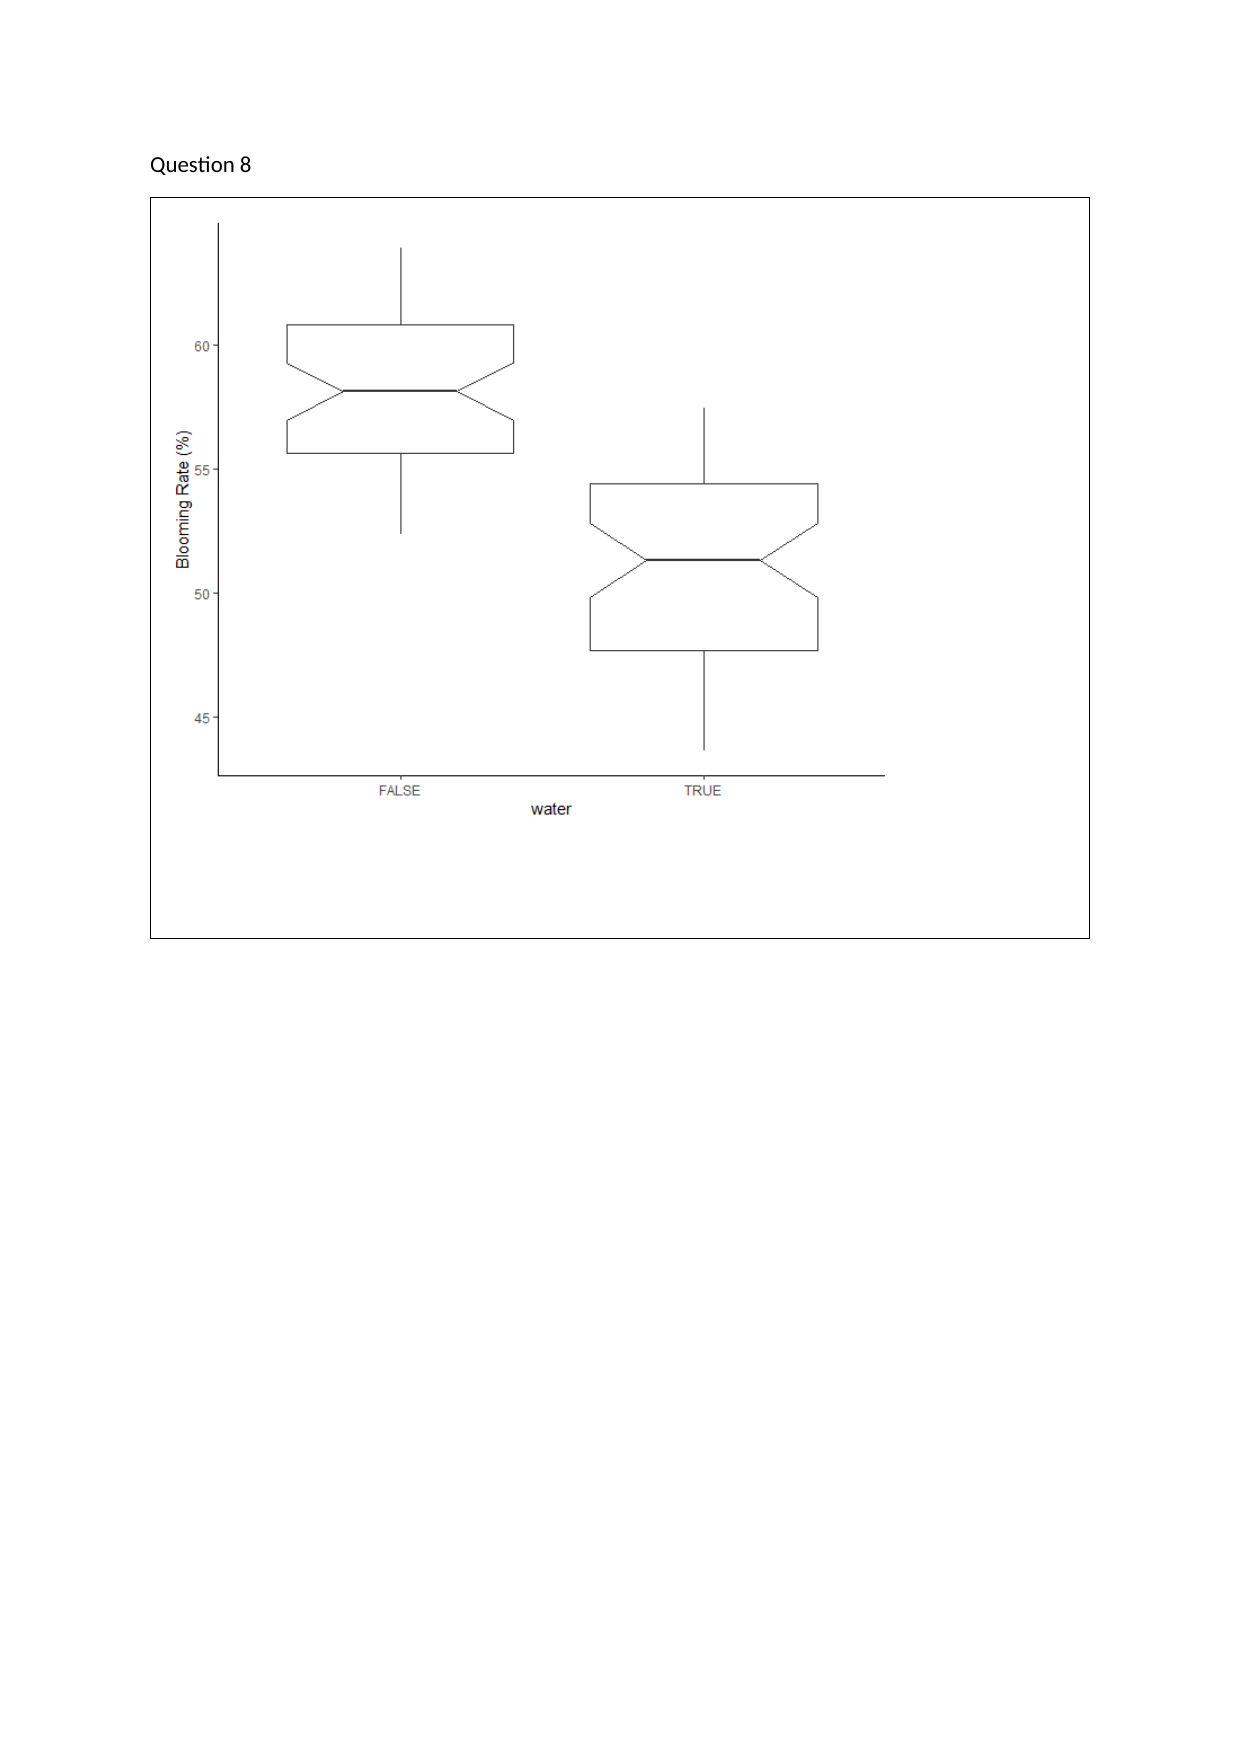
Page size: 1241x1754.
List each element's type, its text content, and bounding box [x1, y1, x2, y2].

table_header [151, 198, 1089, 938]
picture [166, 215, 894, 826]
text Question 8 [150, 150, 1090, 178]
